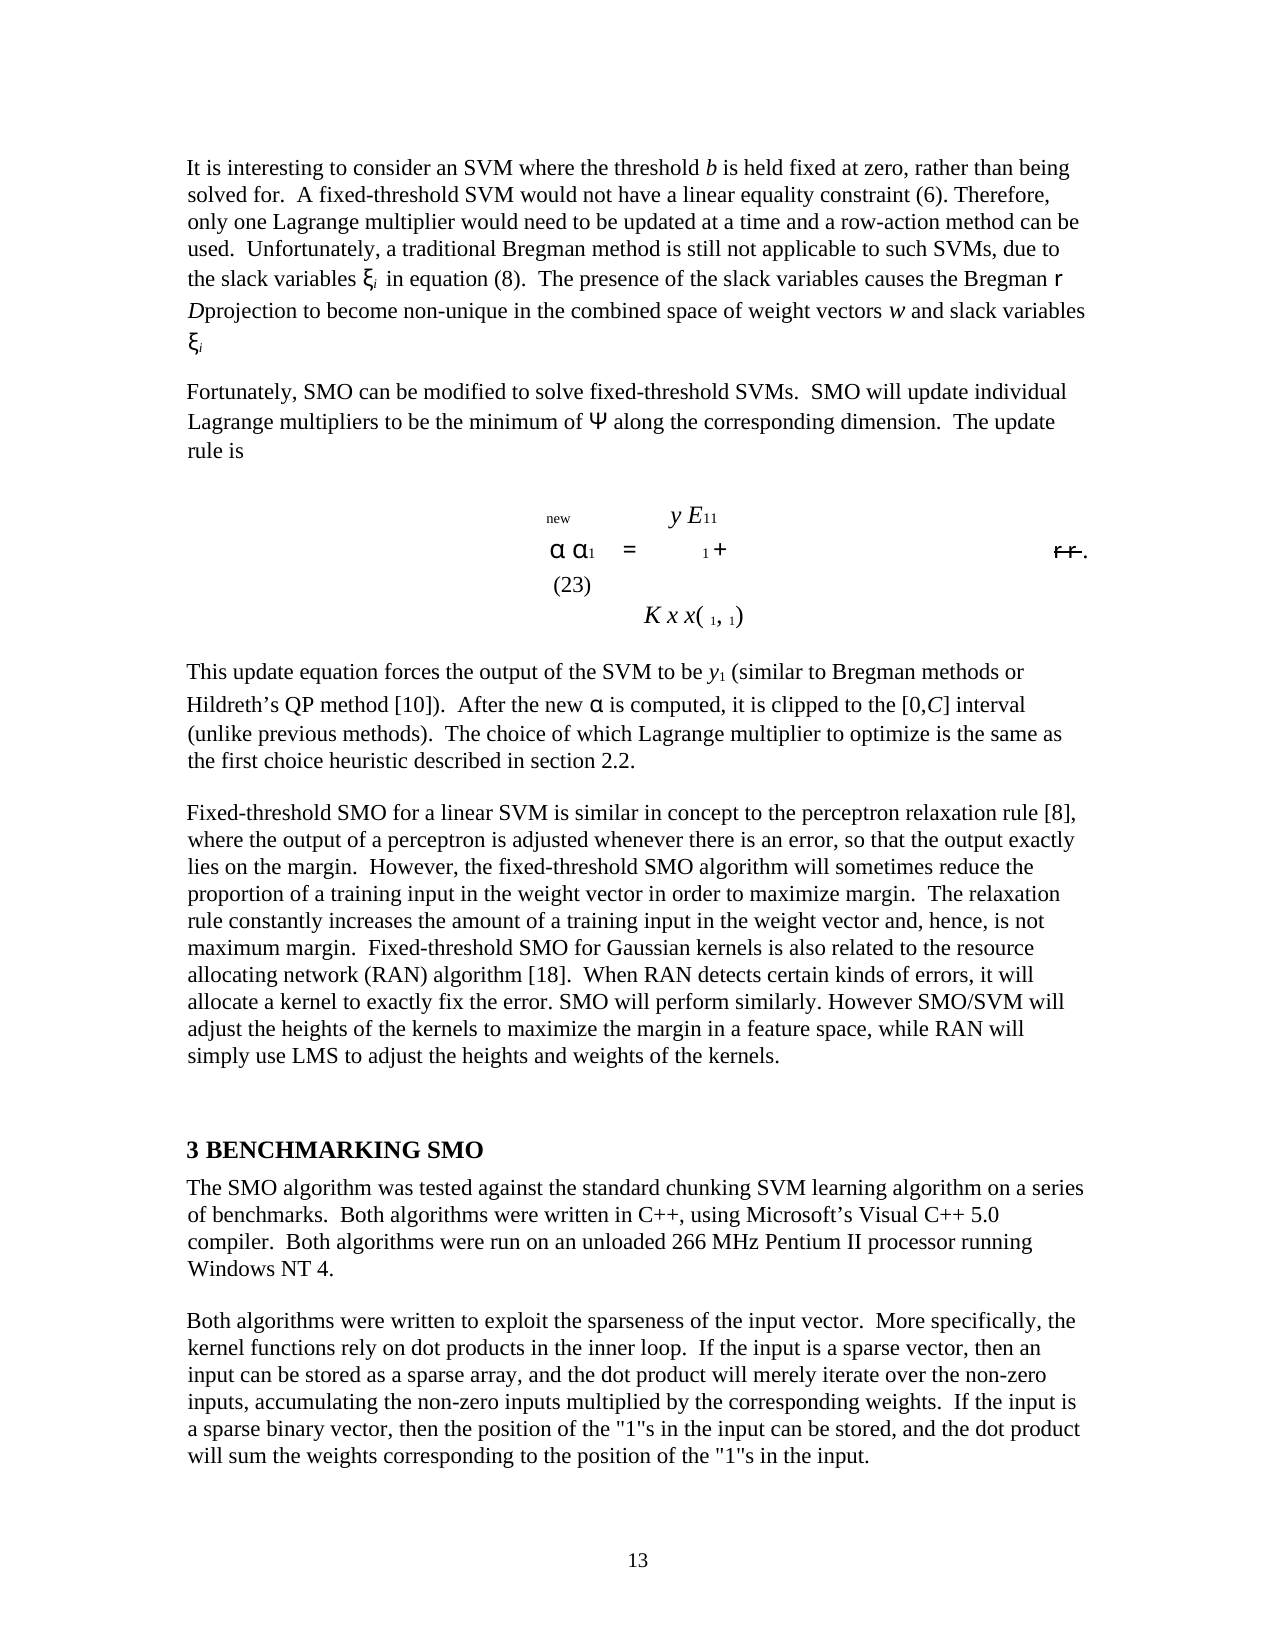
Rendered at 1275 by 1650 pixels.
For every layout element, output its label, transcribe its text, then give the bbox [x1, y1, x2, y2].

text α α1 = 1 + r r . (23) [188, 531, 1089, 597]
text Fortunately, SMO can be modified to solve fixed-threshold SVMs. SMO will update individual Lagrange multipliers to be the minimum of Ψ along the corresponding dimension. The update rule is [186, 378, 1087, 463]
text It is interesting to consider an SVM where the threshold b is held fixed at zero, rather than being solved for. A fixed-threshold SVM would not have a linear equality constraint (6). Therefore, only one Lagrange multiplier would need to be updated at a time and a row-action method can be used. Unfortunately, a traditional Bregman method is still not applicable to such SVMs, due to the slack variables ξi in equation (8). The presence of the slack variables causes the Bregman r Dprojection to become non-unique in the combined space of weight vectors w and slack variables [186, 154, 1087, 325]
text This update equation forces the output of the SVM to be y1 (similar to Bregman methods or [186, 658, 1087, 684]
text ξi [188, 326, 1088, 357]
text new y E1 1 [188, 500, 1088, 529]
text K x x( 1, 1) [299, 600, 1088, 628]
text Fixed-threshold SMO for a linear SVM is similar in concept to the perceptron relaxation rule [8], where the output of a perceptron is adjusted whenever there is an error, so that the output exactly lies on the margin. However, the fixed-threshold SMO algorithm will sometimes reduce the proportion of a training input in the weight vector in order to maximize margin. The relaxation rule constantly increases the amount of a training input in the weight vector and, hence, is not maximum margin. Fixed-threshold SMO for Gaussian kernels is also related to the resource allocating network (RAN) algorithm [18]. When RAN detects certain kinds of errors, it will allocate a kernel to exactly fix the error. SMO will perform similarly. However SMO/SVM will adjust the heights of the kernels to maximize the margin in a feature space, while RAN will simply use LMS to adjust the heights and weights of the kernels. [186, 798, 1087, 1069]
text Both algorithms were written to exploit the sparseness of the input vector. More specifically, the kernel functions rely on dot products in the inner loop. If the input is a sparse vector, then an input can be stored as a sparse array, and the dot product will merely iterate over the non-zero inputs, accumulating the non-zero inputs multiplied by the corresponding weights. If the input is a sparse binary vector, then the position of the "1"s in the input can be stored, and the dot product will sum the weights corresponding to the position of the "1"s in the input. [186, 1307, 1087, 1468]
text The SMO algorithm was tested against the standard chunking SVM learning algorithm on a series of benchmarks. Both algorithms were written in C++, using Microsoft’s Visual C++ 5.0 compiler. Both algorithms were run on an unloaded 266 MHz Pentium II processor running Windows NT 4. [186, 1174, 1087, 1282]
subtitle 3 BENCHMARKING SMO [186, 1135, 1056, 1164]
text Hildreth’s QP method [10]). After the new α is computed, it is clipped to the [0,C] interval (unlike previous methods). The choice of which Lagrange multiplier to optimize is the same as the first choice heuristic described in section 2.2. [186, 688, 1087, 774]
